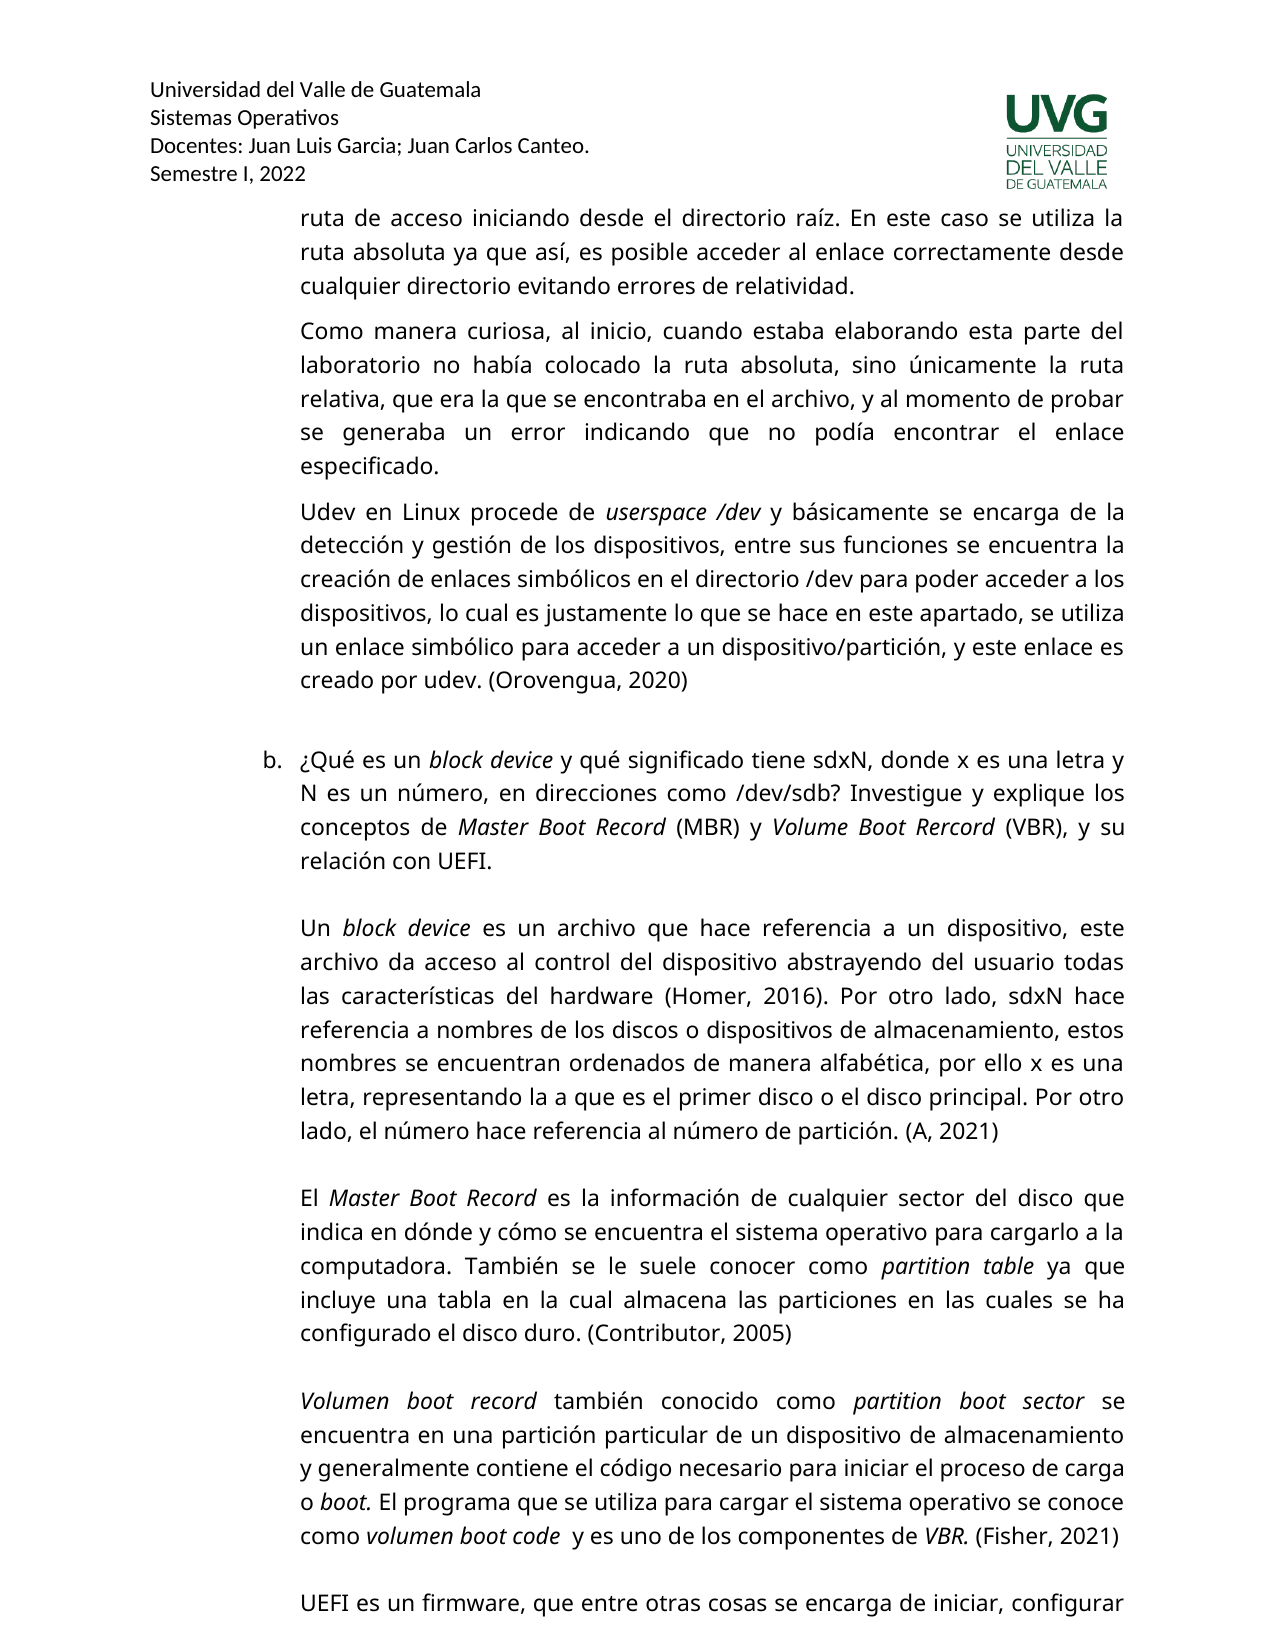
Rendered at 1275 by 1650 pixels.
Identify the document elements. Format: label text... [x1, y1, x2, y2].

list Como manera curiosa, al inicio, cuando estaba elaborando esta parte del laboratorio no había colocado la ruta absoluta, sino únicamente la ruta relativa, que era la que se encontraba en el archivo, y al momento de probar se generaba un error indicando que no podía encontrar el enlace especificado. [300, 315, 1125, 481]
list ¿Qué es un block device y qué significado tiene sdxN, donde x es una letra y N es un número, en direcciones como /dev/sdb? Investigue y explique los conceptos de Master Boot Record (MBR) y Volume Boot Rercord (VBR), y su relación con UEFI. [262, 744, 1125, 876]
list El Master Boot Record es la información de cualquier sector del disco que indica en dónde y cómo se encuentra el sistema operativo para cargarlo a la computadora. También se le suele conocer como partition table ya que incluye una tabla en la cual almacena las particiones en las cuales se ha configurado el disco duro. (Contributor, 2005) [300, 1182, 1125, 1349]
list Volumen boot record también conocido como partition boot sector se encuentra en una partición particular de un dispositivo de almacenamiento y generalmente contiene el código necesario para iniciar el proceso de carga o boot. El programa que se utiliza para cargar el sistema operativo se conoce como volumen boot code y es uno de los componentes de VBR. (Fisher, 2021) [300, 1385, 1125, 1551]
list Udev en Linux procede de userspace /dev y básicamente se encarga de la detección y gestión de los dispositivos, entre sus funciones se encuentra la creación de enlaces simbólicos en el directorio /dev para poder acceder a los dispositivos, lo cual es justamente lo que se hace en este apartado, se utiliza un enlace simbólico para acceder a un dispositivo/partición, y este enlace es creado por udev. (Orovengua, 2020) [300, 496, 1125, 696]
list Un block device es un archivo que hace referencia a un dispositivo, este archivo da acceso al control del dispositivo abstrayendo del usuario todas las características del hardware (Homer, 2016). Por otro lado, sdxN hace referencia a nombres de los discos o dispositivos de almacenamiento, estos nombres se encuentran ordenados de manera alfabética, por ello x es una letra, representando la a que es el primer disco o el disco principal. Por otro lado, el número hace referencia al número de partición. (A, 2021) [300, 912, 1125, 1146]
picture [982, 76, 1125, 202]
